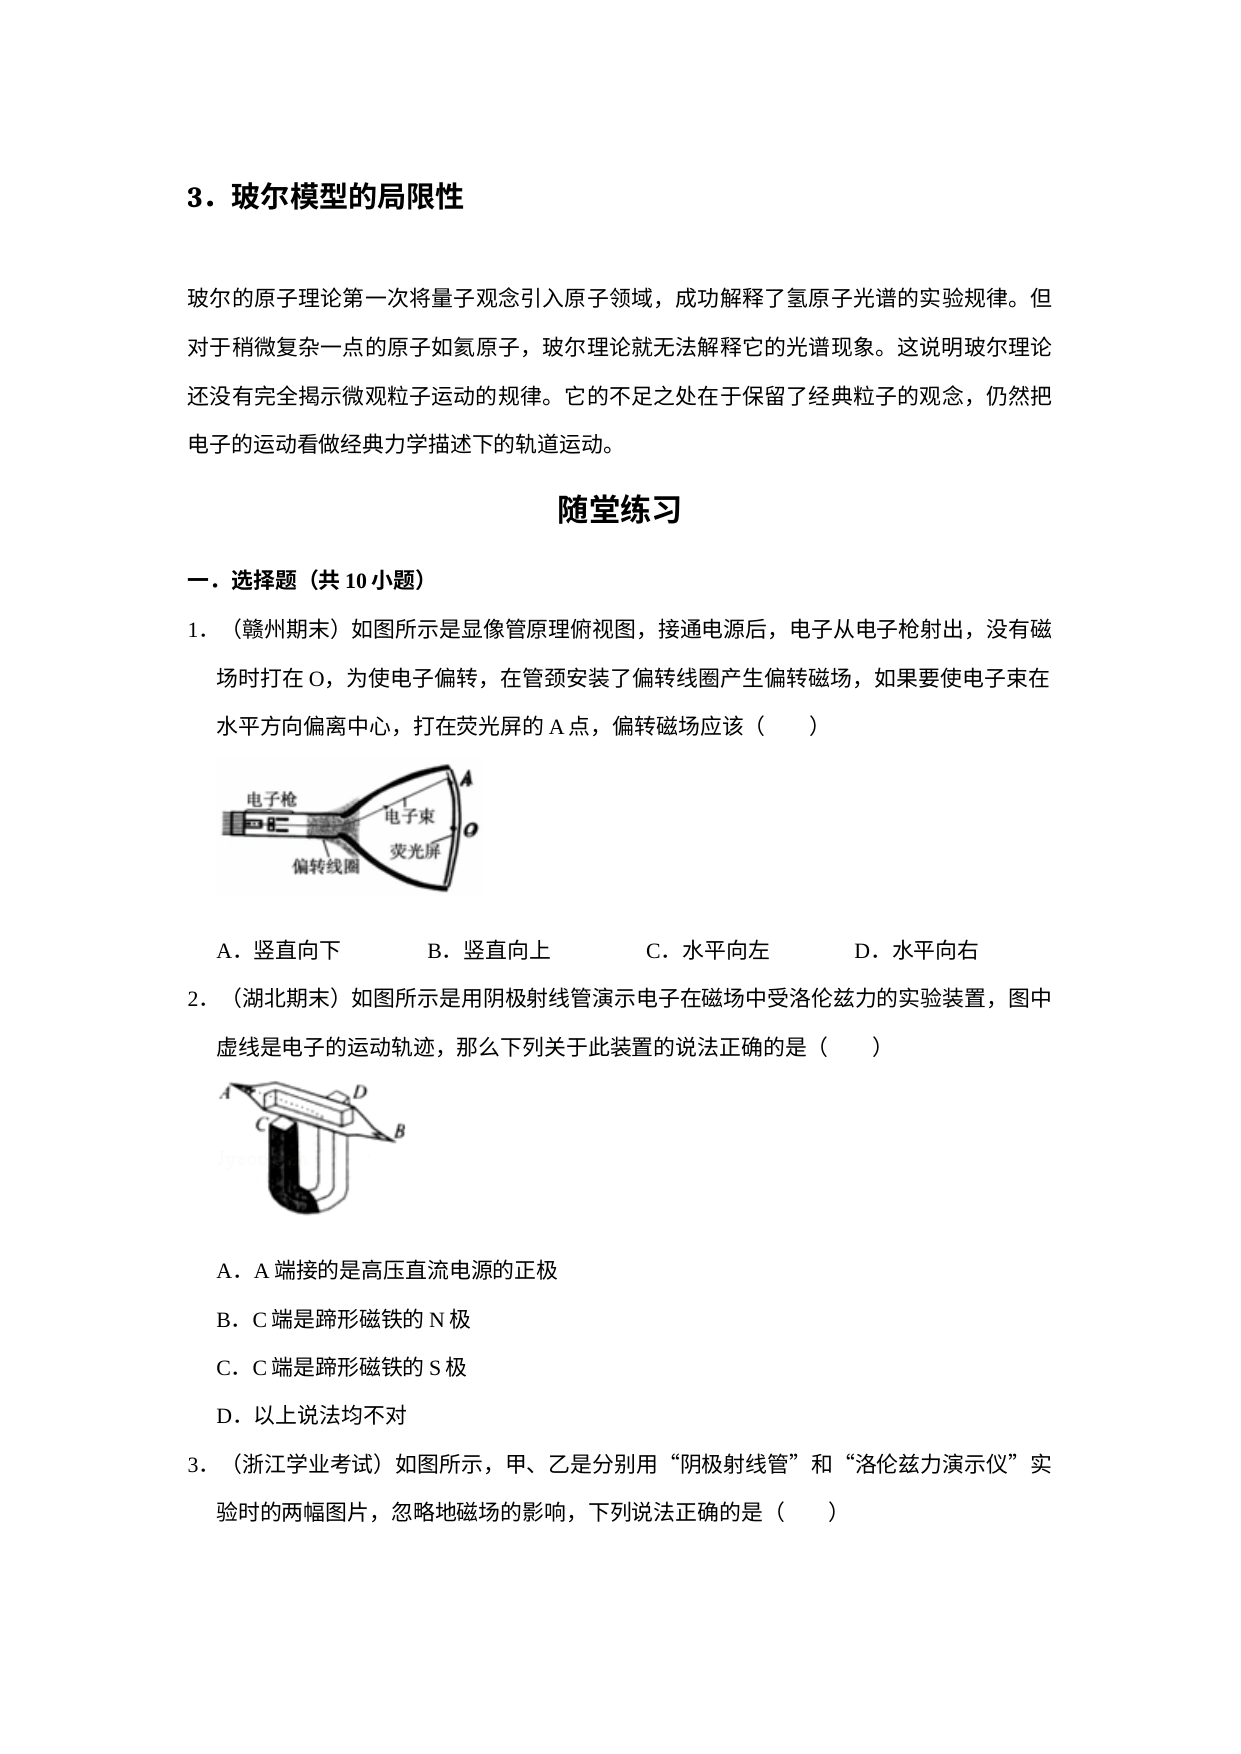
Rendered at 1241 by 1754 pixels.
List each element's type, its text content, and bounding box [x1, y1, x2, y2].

text 一．选择题（共10小题） [187, 563, 1053, 596]
text D．以上说法均不对 [187, 1398, 1053, 1430]
text B．C端是蹄形磁铁的N极 [187, 1301, 1053, 1334]
text 1．（赣州期末）如图所示是显像管原理俯视图，接通电源后，电子从电子枪射出，没有磁场时打在O，为使电子偏转，在管颈安装了偏转线圈产生偏转磁场，如果要使电子束在水平方向偏离中心，打在荧光屏的A点，偏转磁场应该（ ） [187, 611, 1053, 741]
text 玻尔的原子理论第一次将量子观念引入原子领域，成功解释了氢原子光谱的实验规律。但对于稍微复杂一点的原子如氦原子，玻尔理论就无法解释它的光谱现象。这说明玻尔理论还没有完全揭示微观粒子运动的规律。它的不足之处在于保留了经典粒子的观念，仍然把电子的运动看做经典力学描述下的轨道运动。 [187, 281, 1053, 459]
picture [216, 757, 484, 897]
text A．竖直向下 B．竖直向上 C．水平向左 D．水平向右 [187, 932, 1053, 965]
picture [216, 1077, 406, 1216]
text 随堂练习 [187, 475, 1053, 540]
text A．A端接的是高压直流电源的正极 [187, 1253, 1053, 1285]
text 3．玻尔模型的局限性 [187, 162, 1053, 227]
text 2．（湖北期末）如图所示是用阴极射线管演示电子在磁场中受洛伦兹力的实验装置，图中虚线是电子的运动轨迹，那么下列关于此装置的说法正确的是（ ） [187, 981, 1053, 1062]
text 3．（浙江学业考试）如图所示，甲、乙是分别用“阴极射线管”和“洛伦兹力演示仪”实验时的两幅图片，忽略地磁场的影响，下列说法正确的是（ ） [187, 1446, 1053, 1527]
text C．C端是蹄形磁铁的S极 [187, 1349, 1053, 1382]
